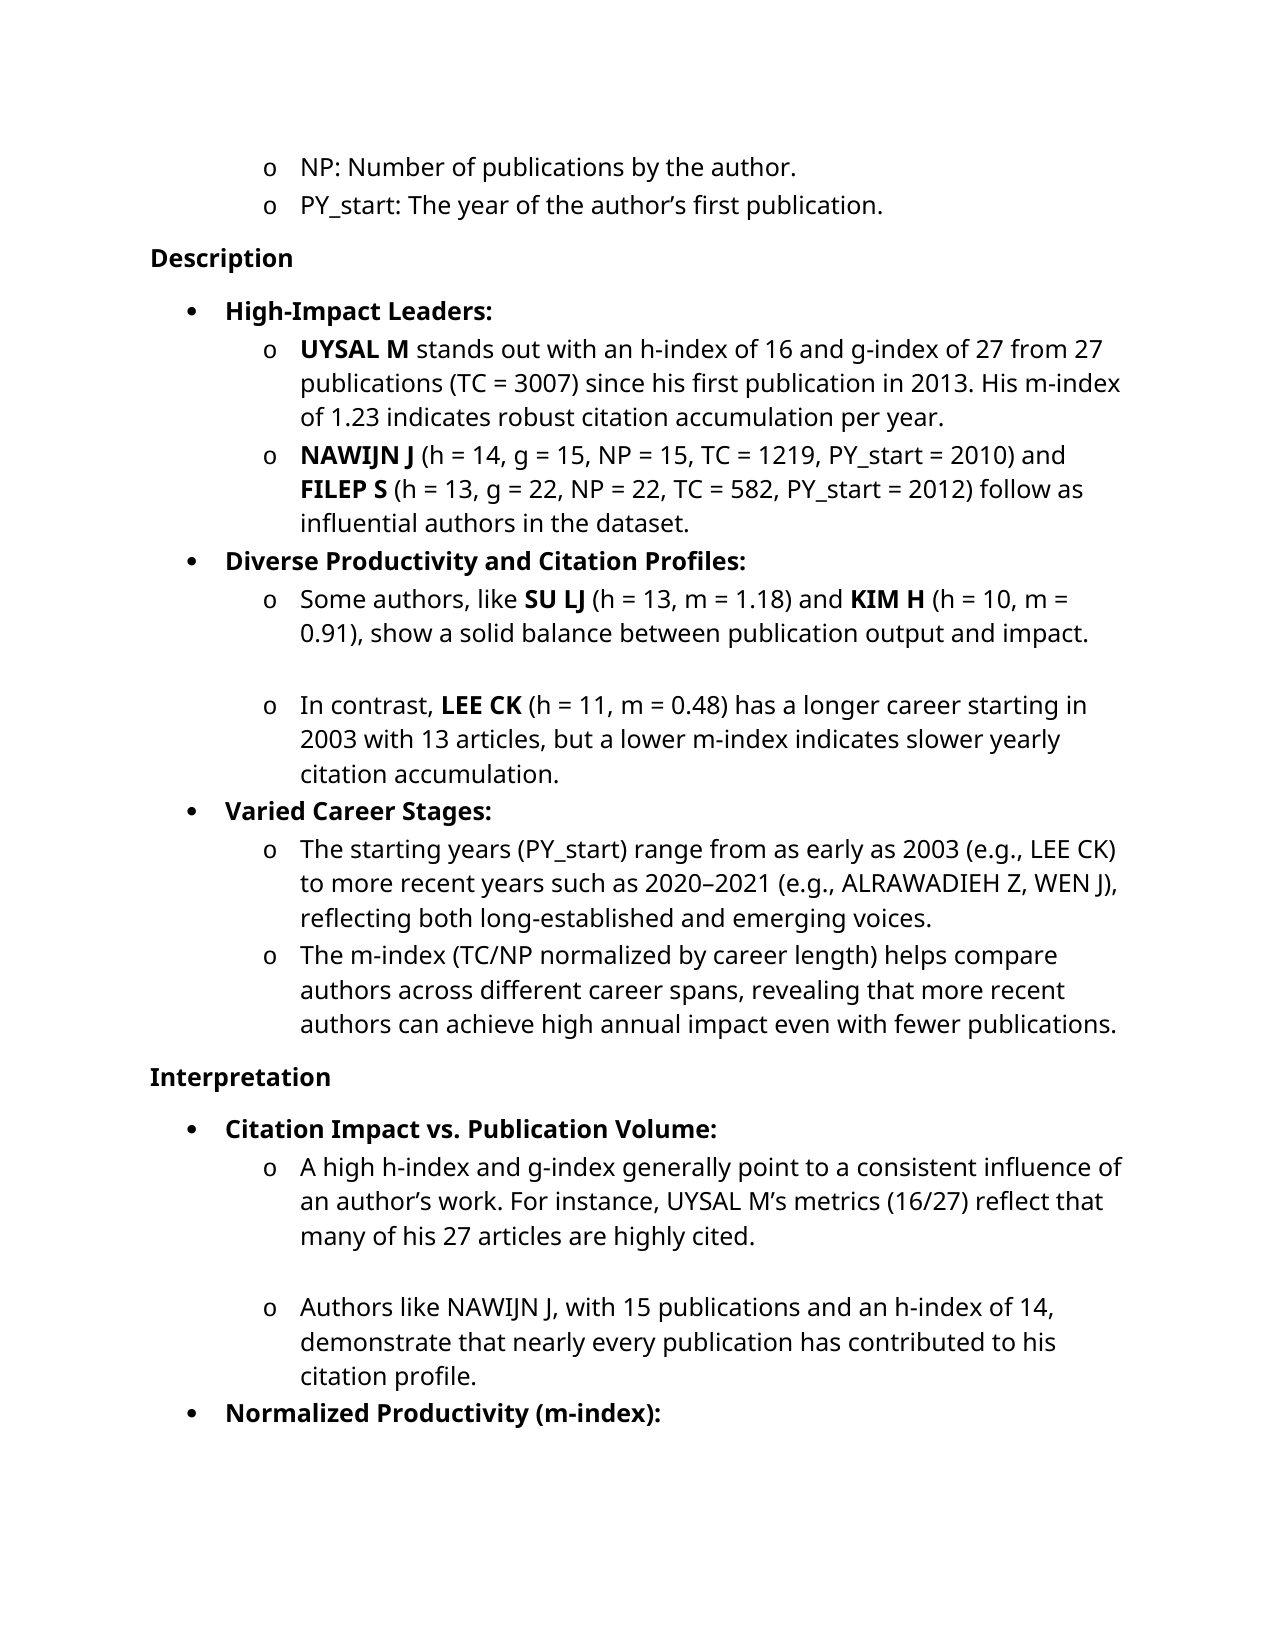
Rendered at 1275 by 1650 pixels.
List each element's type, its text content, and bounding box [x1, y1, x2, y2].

list Diverse Productivity and Citation Profiles: [187, 544, 1125, 578]
list The starting years (PY_start) range from as early as 2003 (e.g., LEE CK) to more recent years such as 2020–2021 (e.g., ALRAWADIEH Z, WEN J), reflecting both long-established and emerging voices. [262, 832, 1125, 934]
list NP: Number of publications by the author. [262, 150, 1125, 184]
list Citation Impact vs. Publication Volume: [187, 1112, 1125, 1146]
text Interpretation [150, 1059, 1125, 1093]
list NAWIJN J (h = 14, g = 15, NP = 15, TC = 1219, PY_start = 2010) and FILEP S (h = 13, g = 22, NP = 22, TC = 582, PY_start = 2012) follow as influential authors in the dataset. [262, 438, 1125, 540]
list Varied Career Stages: [187, 794, 1125, 828]
list Authors like NAWIJN J, with 15 publications and an h-index of 14, demonstrate that nearly every publication has contributed to his citation profile. [262, 1290, 1125, 1392]
list Normalized Productivity (m-index): [187, 1396, 1125, 1430]
list PY_start: The year of the author’s first publication. [262, 188, 1125, 222]
list High-Impact Leaders: [187, 294, 1125, 328]
list UYSAL M stands out with an h-index of 16 and g-index of 27 from 27 publications (TC = 3007) since his first publication in 2013. His m-index of 1.23 indicates robust citation accumulation per year. [262, 332, 1125, 434]
text Description [150, 241, 1125, 275]
list A high h-index and g-index generally point to a consistent influence of an author’s work. For instance, UYSAL M’s metrics (16/27) reflect that many of his 27 articles are highly cited. [262, 1150, 1125, 1286]
list In contrast, LEE CK (h = 11, m = 0.48) has a longer career starting in 2003 with 13 articles, but a lower m-index indicates slower yearly citation accumulation. [262, 688, 1125, 790]
list Some authors, like SU LJ (h = 13, m = 1.18) and KIM H (h = 10, m = 0.91), show a solid balance between publication output and impact. [262, 582, 1125, 684]
list The m-index (TC/NP normalized by career length) helps compare authors across different career spans, revealing that more recent authors can achieve high annual impact even with fewer publications. [262, 938, 1125, 1040]
